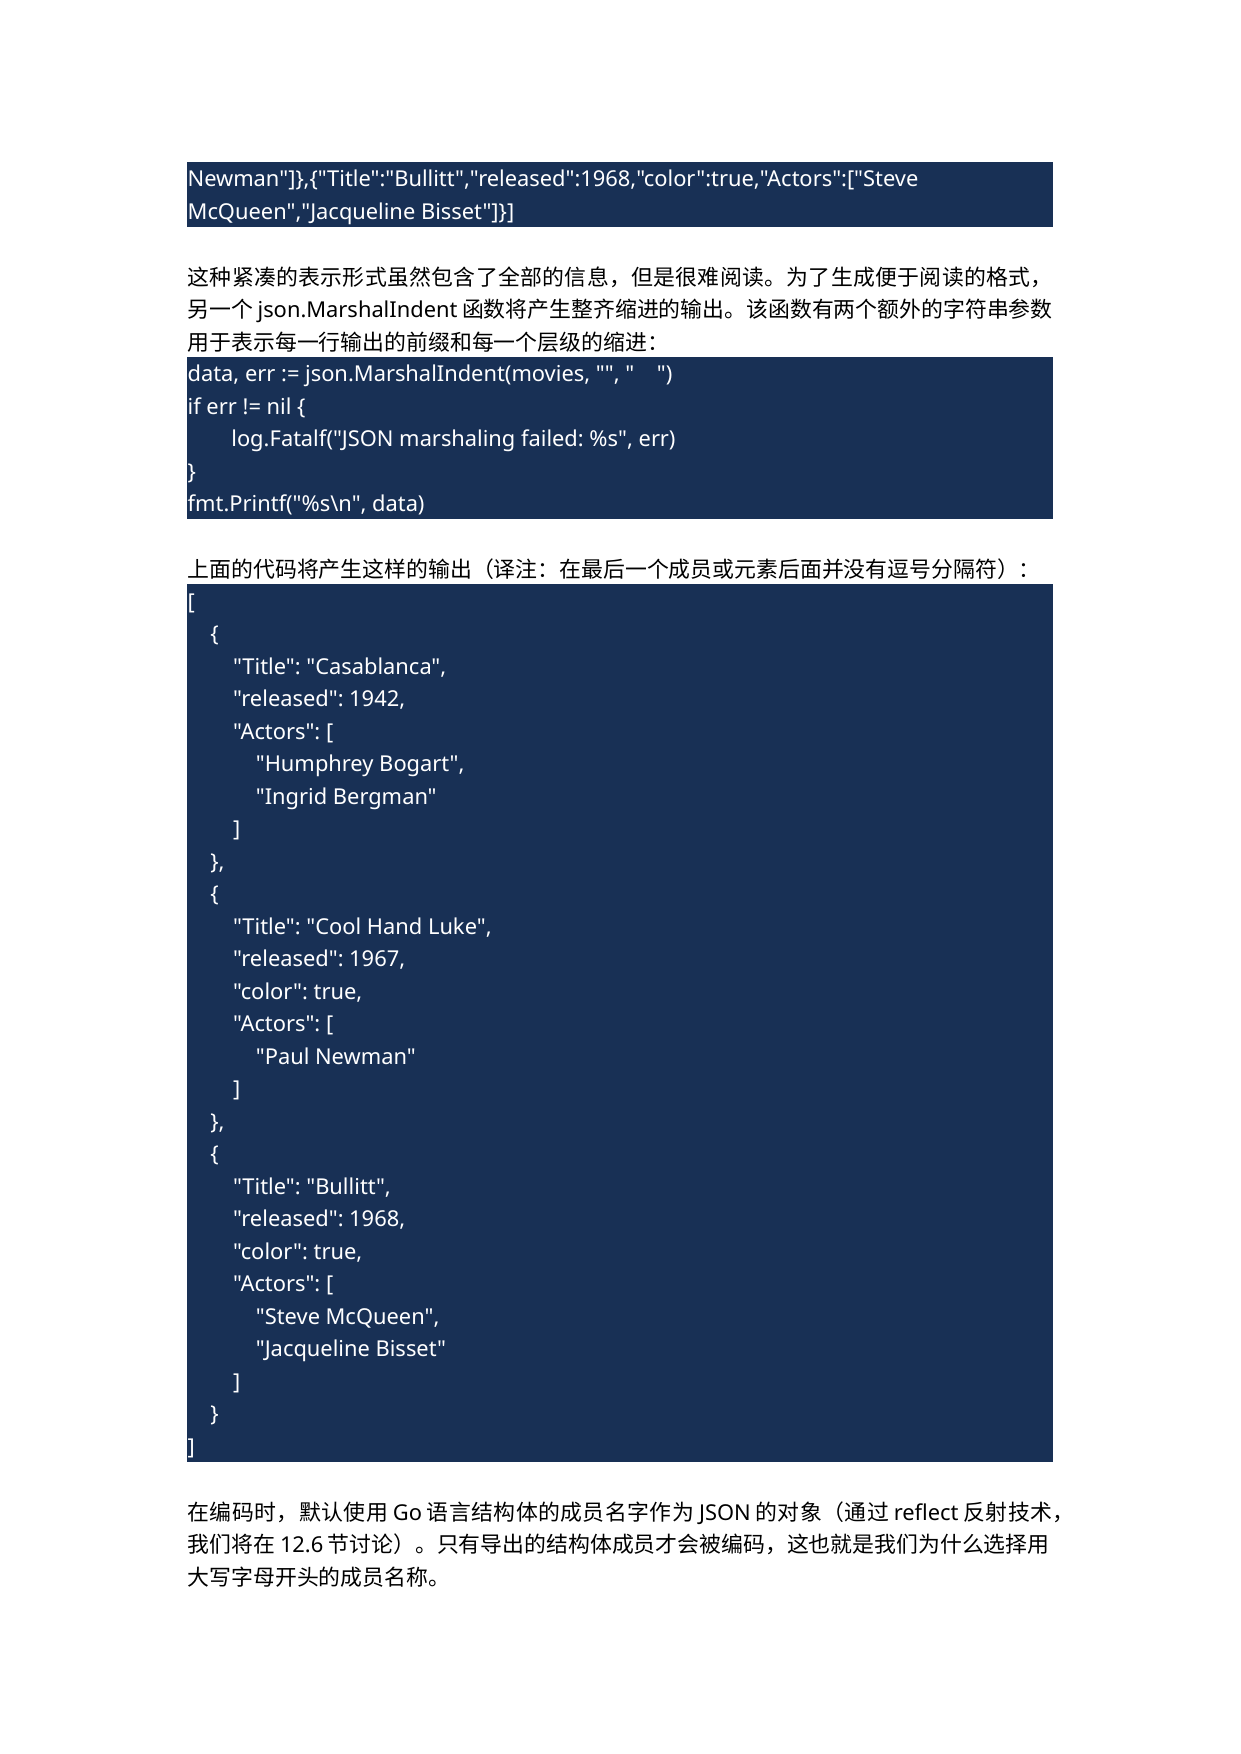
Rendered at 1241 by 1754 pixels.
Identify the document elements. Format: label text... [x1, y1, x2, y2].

text 在编码时，默认使用Go语言结构体的成员名字作为JSON的对象（通过reflect反射技术，我们将在12.6节讨论）。只有导出的结构体成员才会被编码，这也就是我们为什么选择用大写字母开头的成员名称。 [187, 1494, 1053, 1592]
text ] [187, 812, 1053, 844]
text "released": 1967, [187, 942, 1053, 974]
text }, [187, 1104, 1053, 1137]
text { [187, 877, 1053, 909]
text "Title": "Bullitt", [187, 1169, 1053, 1202]
text [ [187, 584, 1053, 617]
text }, [187, 844, 1053, 877]
text if err != nil { [187, 389, 1053, 422]
text "Jacqueline Bisset" [187, 1332, 1053, 1364]
text "released": 1942, [187, 682, 1053, 714]
text "color": true, [187, 1234, 1053, 1267]
text "Title": "Casablanca", [187, 649, 1053, 682]
text "Steve McQueen", [187, 1299, 1053, 1332]
text ] [187, 1429, 1053, 1462]
text 上面的代码将产生这样的输出（译注：在最后一个成员或元素后面并没有逗号分隔符）： [187, 552, 1053, 584]
text ] [187, 1072, 1053, 1104]
text ] [187, 1364, 1053, 1397]
text 这种紧凑的表示形式虽然包含了全部的信息，但是很难阅读。为了生成便于阅读的格式，另一个json.MarshalIndent函数将产生整齐缩进的输出。该函数有两个额外的字符串参数用于表示每一行输出的前缀和每一个层级的缩进： [187, 259, 1053, 357]
text "Actors": [ [187, 1007, 1053, 1039]
text fmt.Printf("%s\n", data) [187, 487, 1053, 519]
text { [187, 1137, 1053, 1169]
text } [187, 1397, 1053, 1429]
text "Actors": [ [187, 714, 1053, 747]
text { [187, 617, 1053, 649]
text "Title": "Cool Hand Luke", [187, 909, 1053, 942]
text "Humphrey Bogart", [187, 747, 1053, 779]
text } [187, 454, 1053, 487]
text data, err := json.MarshalIndent(movies, "", " ") [187, 357, 1053, 389]
text "Paul Newman" [187, 1039, 1053, 1072]
text "Ingrid Bergman" [187, 779, 1053, 812]
text "released": 1968, [187, 1202, 1053, 1234]
text log.Fatalf("JSON marshaling failed: %s", err) [187, 422, 1053, 454]
text "Actors": [ [187, 1267, 1053, 1299]
text "color": true, [187, 974, 1053, 1007]
